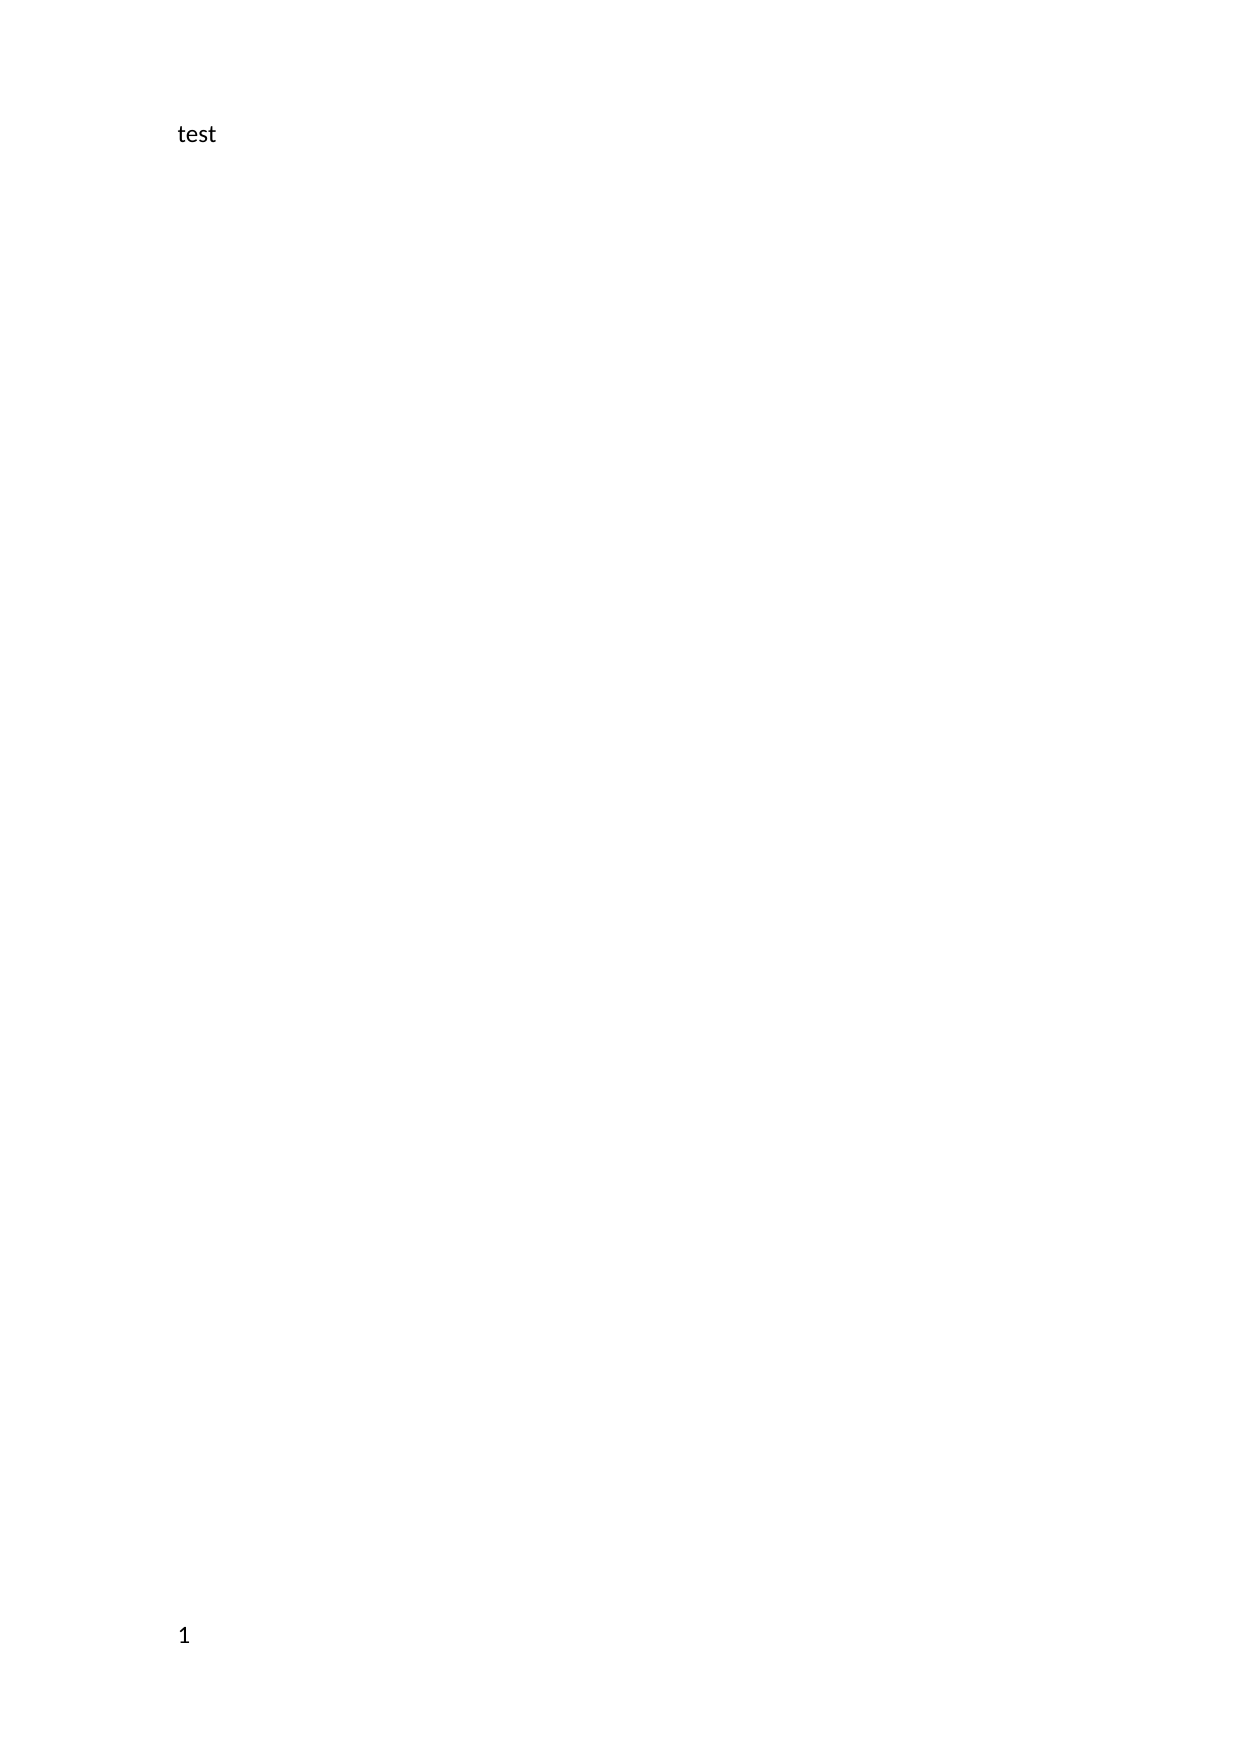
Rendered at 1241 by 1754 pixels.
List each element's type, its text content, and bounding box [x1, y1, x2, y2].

text test [177, 118, 1152, 149]
